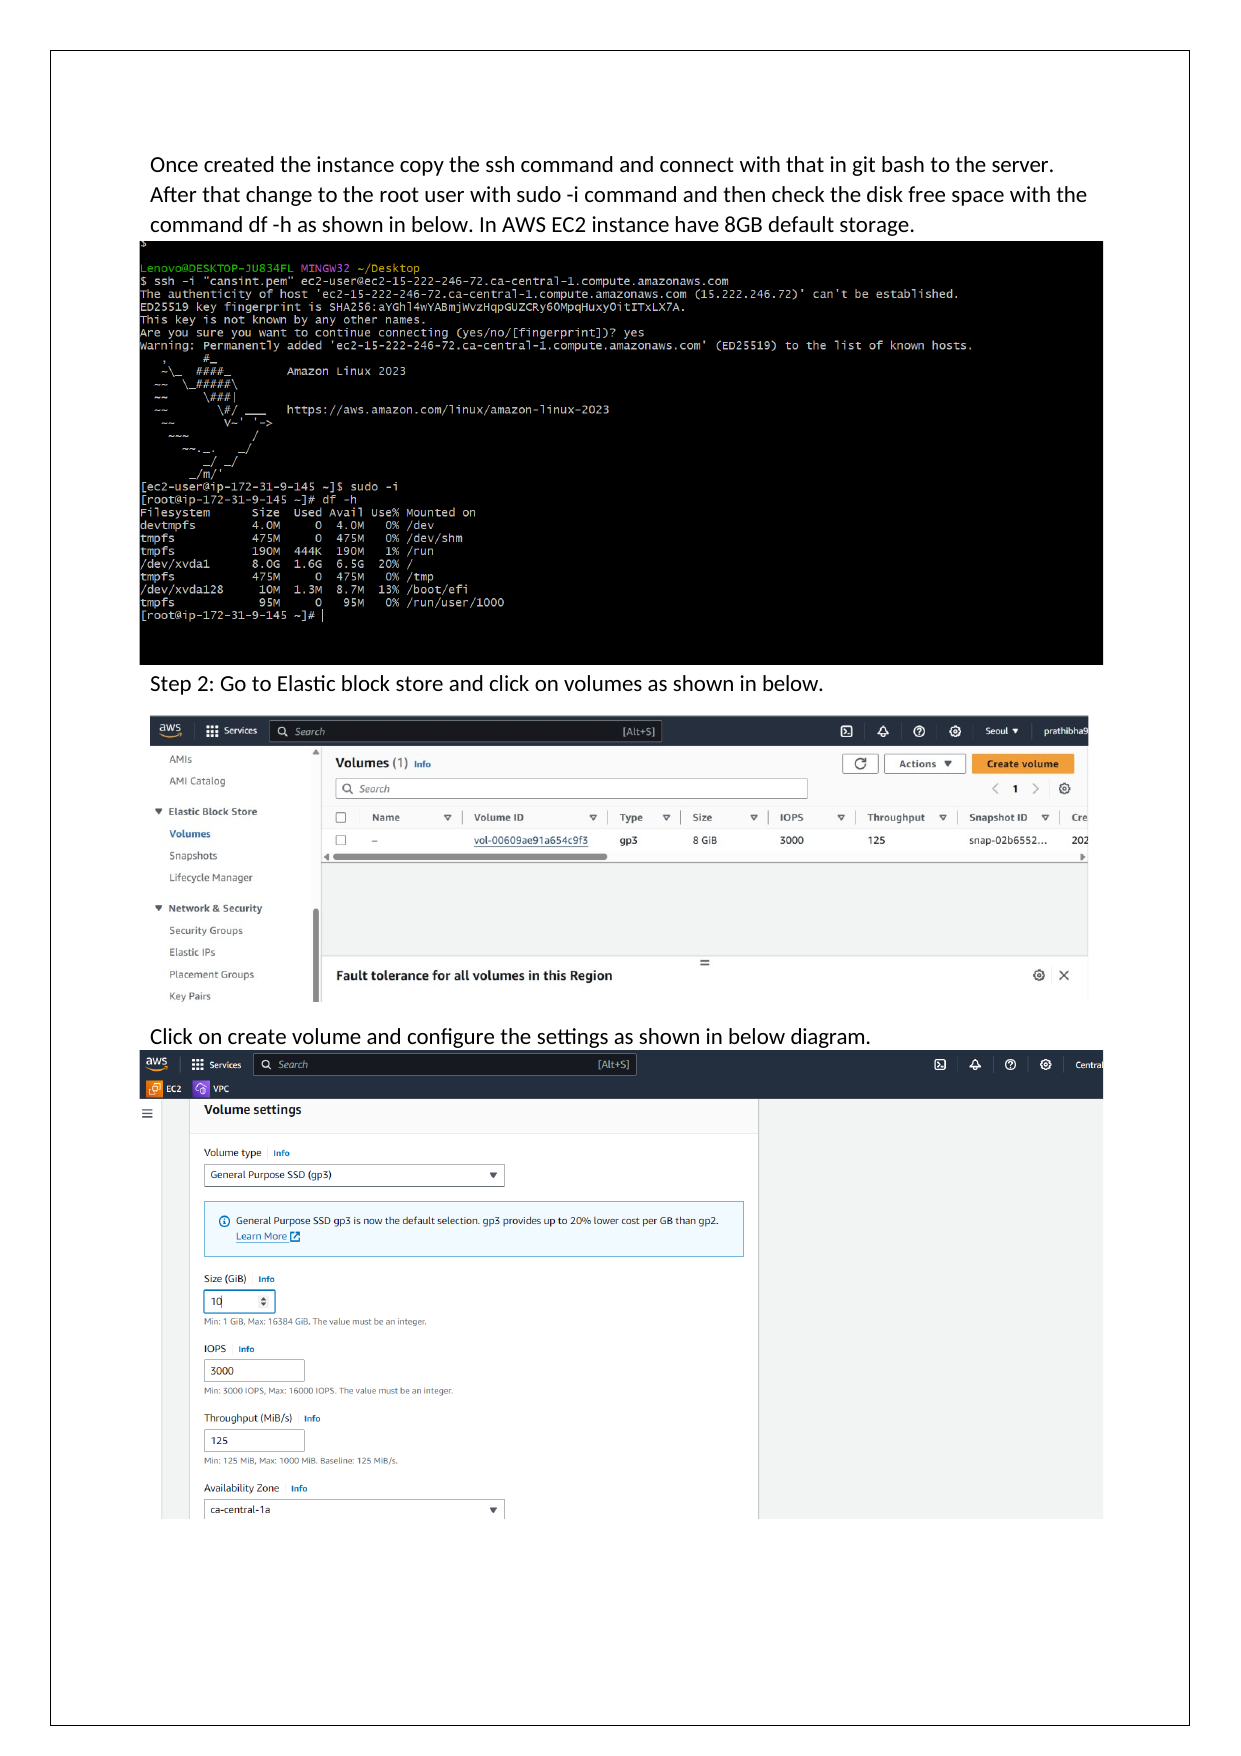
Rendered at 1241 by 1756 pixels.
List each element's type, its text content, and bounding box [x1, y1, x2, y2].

picture [139, 1050, 1104, 1519]
text Once created the instance copy the ssh command and connect with that in git bash to the server. [150, 150, 1103, 178]
picture [150, 715, 1089, 1002]
text After that change to the root user with sudo -i command and then check the disk free space with the command df -h as shown in below. In AWS EC2 instance have 8GB default storage. [150, 180, 1103, 238]
picture [139, 241, 1104, 665]
text Step 2: Go to Elastic block store and click on volumes as shown in below. [150, 669, 1103, 697]
